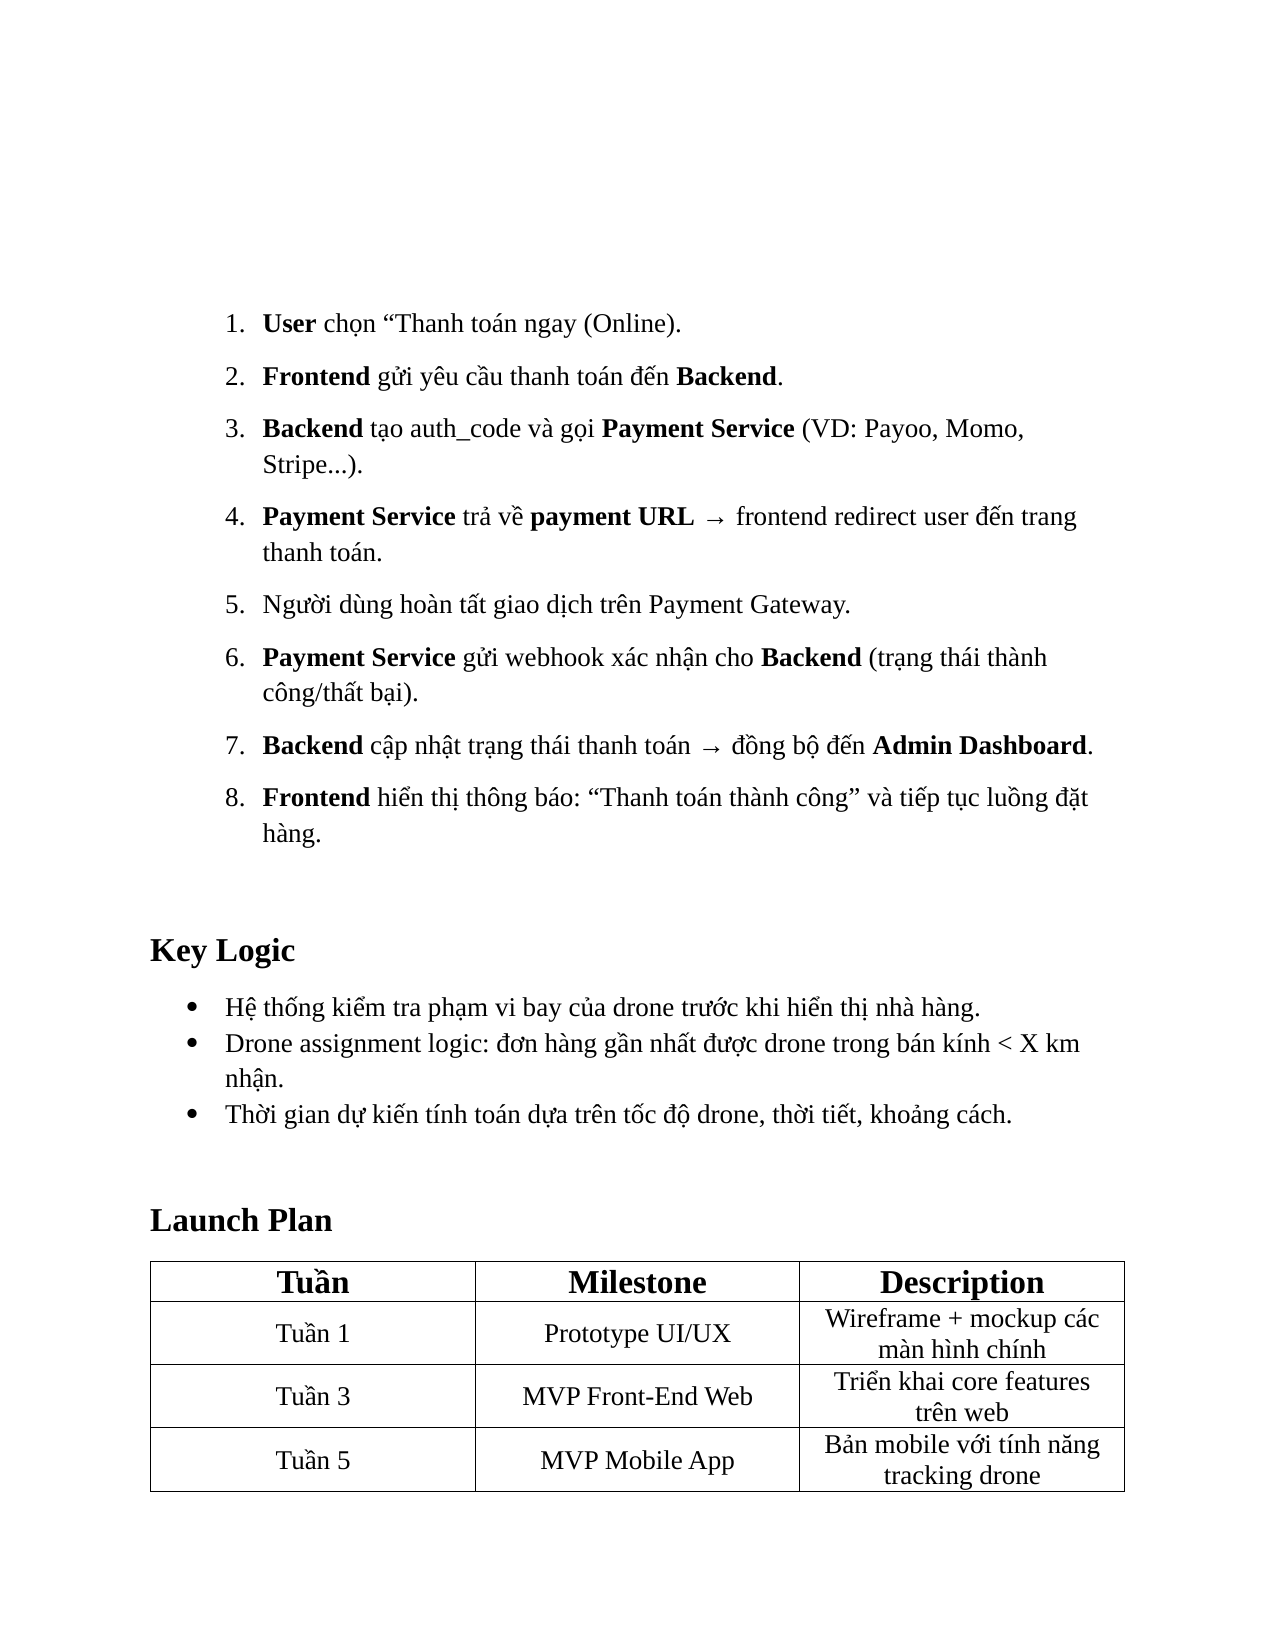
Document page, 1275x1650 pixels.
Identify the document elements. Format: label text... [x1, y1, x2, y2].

table_cell Prototype UI/UX [476, 1302, 799, 1364]
list Người dùng hoàn tất giao dịch trên Payment Gateway. [225, 588, 1125, 619]
table_cell Tuần 3 [151, 1365, 475, 1427]
table_cell Bản mobile với tính năng tracking drone [800, 1428, 1124, 1491]
list Backend tạo auth_code và gọi Payment Service (VD: Payoo, Momo, Stripe...). [225, 412, 1125, 479]
table_header Description [800, 1262, 1124, 1301]
list Thời gian dự kiến tính toán dựa trên tốc độ drone, thời tiết, khoảng cách. [187, 1098, 1125, 1129]
text Key Logic [150, 930, 1125, 968]
list Payment Service trả về payment URL → frontend redirect user đến trang thanh toán. [225, 500, 1125, 567]
table_cell Tuần 1 [151, 1302, 475, 1364]
list Hệ thống kiểm tra phạm vi bay của drone trước khi hiển thị nhà hàng. [187, 991, 1125, 1022]
list User chọn “Thanh toán ngay (Online). [225, 307, 1125, 338]
list Frontend gửi yêu cầu thanh toán đến Backend. [225, 359, 1125, 391]
text Launch Plan [150, 1201, 1125, 1239]
table_cell MVP Front-End Web [476, 1365, 799, 1427]
table_header Milestone [476, 1262, 799, 1301]
table_cell Wireframe + mockup các màn hình chính [800, 1302, 1124, 1364]
list Payment Service gửi webhook xác nhận cho Backend (trạng thái thành công/thất bại). [225, 641, 1125, 707]
table_cell MVP Mobile App [476, 1428, 799, 1491]
table_cell Tuần 5 [151, 1428, 475, 1491]
list Frontend hiển thị thông báo: “Thanh toán thành công” và tiếp tục luồng đặt hàng. [225, 781, 1125, 848]
list Backend cập nhật trạng thái thanh toán → đồng bộ đến Admin Dashboard. [225, 729, 1125, 760]
list Drone assignment logic: đơn hàng gần nhất được drone trong bán kính < X km nhận. [187, 1027, 1125, 1094]
table_cell Triển khai core features trên web [800, 1365, 1124, 1427]
table_header Tuần [151, 1262, 475, 1301]
